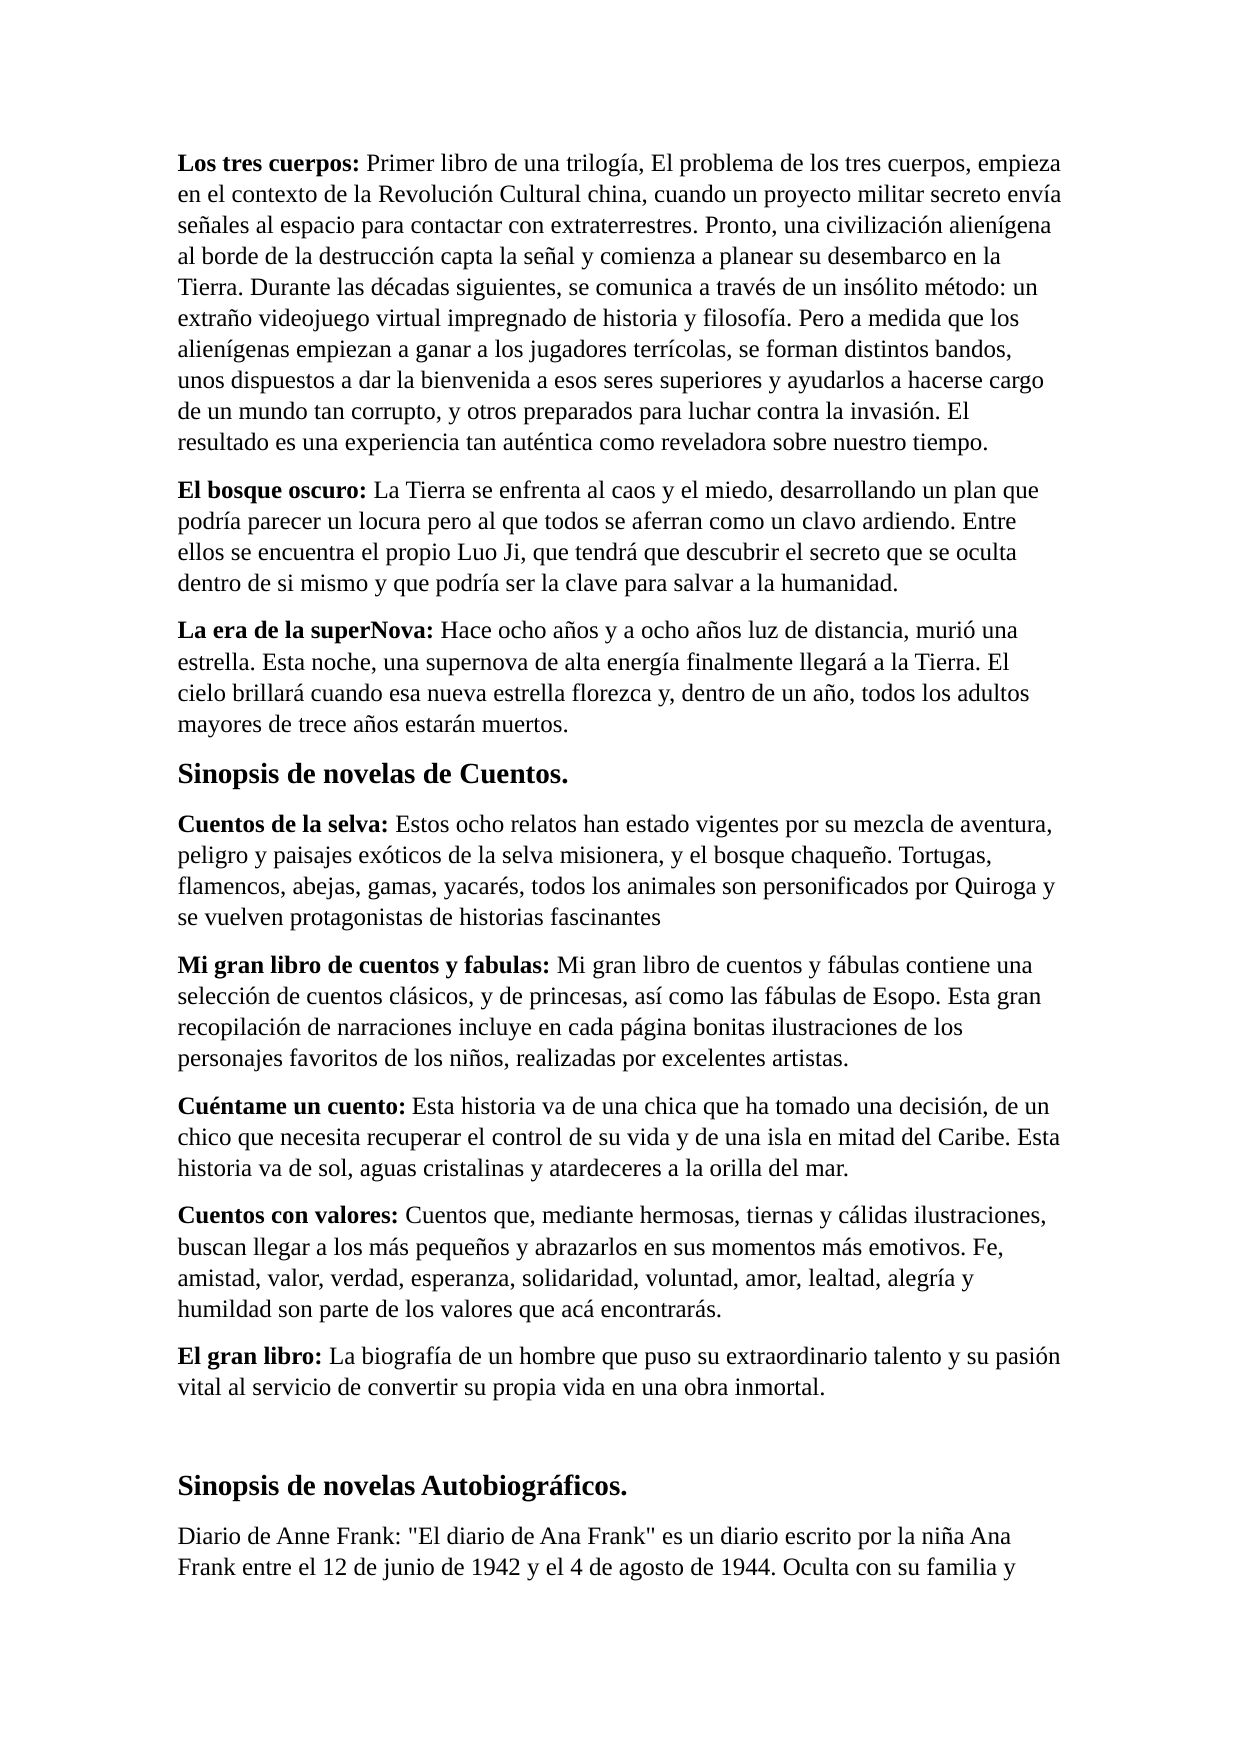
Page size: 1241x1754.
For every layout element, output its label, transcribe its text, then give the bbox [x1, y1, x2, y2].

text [177, 1521, 1063, 1581]
text El bosque oscuro: La Tierra se enfrenta al caos y el miedo, desarrollando un plan que podría parecer un locura pero al que todos se aferran como un clavo ardiendo. Entre ellos se encuentra el propio Luo Ji, que tendrá que descubrir el secreto que se oculta dentro de si mismo y que podría ser la clave para salvar a la humanidad. [177, 475, 1063, 597]
text Cuéntame un cuento: Esta historia va de una chica que ha tomado una decisión, de un chico que necesita recuperar el control de su vida y de una isla en mitad del Caribe. Esta historia va de sol, aguas cristalinas y atardeceres a la orilla del mar. [177, 1091, 1063, 1182]
text El gran libro: La biografía de un hombre que puso su extraordinario talento y su pasión vital al servicio de convertir su propia vida en una obra inmortal. [177, 1341, 1063, 1401]
text Cuentos de la selva: Estos ocho relatos han estado vigentes por su mezcla de aventura, peligro y paisajes exóticos de la selva misionera, y el bosque chaqueño. Tortugas, flamencos, abejas, gamas, yacarés, todos los animales son personificados por Quiroga y se vuelven protagonistas de historias fascinantes [177, 809, 1063, 931]
text Sinopsis de novelas Autobiográficos. [177, 1468, 1063, 1501]
text Sinopsis de novelas de Cuentos. [177, 756, 1063, 790]
text Los tres cuerpos: Primer libro de una trilogía, El problema de los tres cuerpos, empieza en el contexto de la Revolución Cultural china, cuando un proyecto militar secreto envía señales al espacio para contactar con extraterrestres. Pronto, una civilización alienígena al borde de la destrucción capta la señal y comienza a planear su desembarco en la Tierra. Durante las décadas siguientes, se comunica a través de un insólito método: un extraño videojuego virtual impregnado de historia y filosofía. Pero a medida que los alienígenas empiezan a ganar a los jugadores terrícolas, se forman distintos bandos, unos dispuestos a dar la bienvenida a esos seres superiores y ayudarlos a hacerse cargo de un mundo tan corrupto, y otros preparados para luchar contra la invasión. El resultado es una experiencia tan auténtica como reveladora sobre nuestro tiempo. [177, 148, 1063, 456]
text La era de la superNova: Hace ocho años y a ocho años luz de distancia, murió una estrella. Esta noche, una supernova de alta energía finalmente llegará a la Tierra. El cielo brillará cuando esa nueva estrella florezca y, dentro de un año, todos los adultos mayores de trece años estarán muertos. [177, 616, 1063, 737]
text Mi gran libro de cuentos y fabulas: Mi gran libro de cuentos y fábulas contiene una selección de cuentos clásicos, y de princesas, así como las fábulas de Esopo. Esta gran recopilación de narraciones incluye en cada página bonitas ilustraciones de los personajes favoritos de los niños, realizadas por excelentes artistas. [177, 950, 1063, 1072]
text Cuentos con valores: Cuentos que, mediante hermosas, tiernas y cálidas ilustraciones, buscan llegar a los más pequeños y abrazarlos en sus momentos más emotivos. Fe, amistad, valor, verdad, esperanza, solidaridad, voluntad, amor, lealtad, alegría y humildad son parte de los valores que acá encontrarás. [177, 1201, 1063, 1322]
